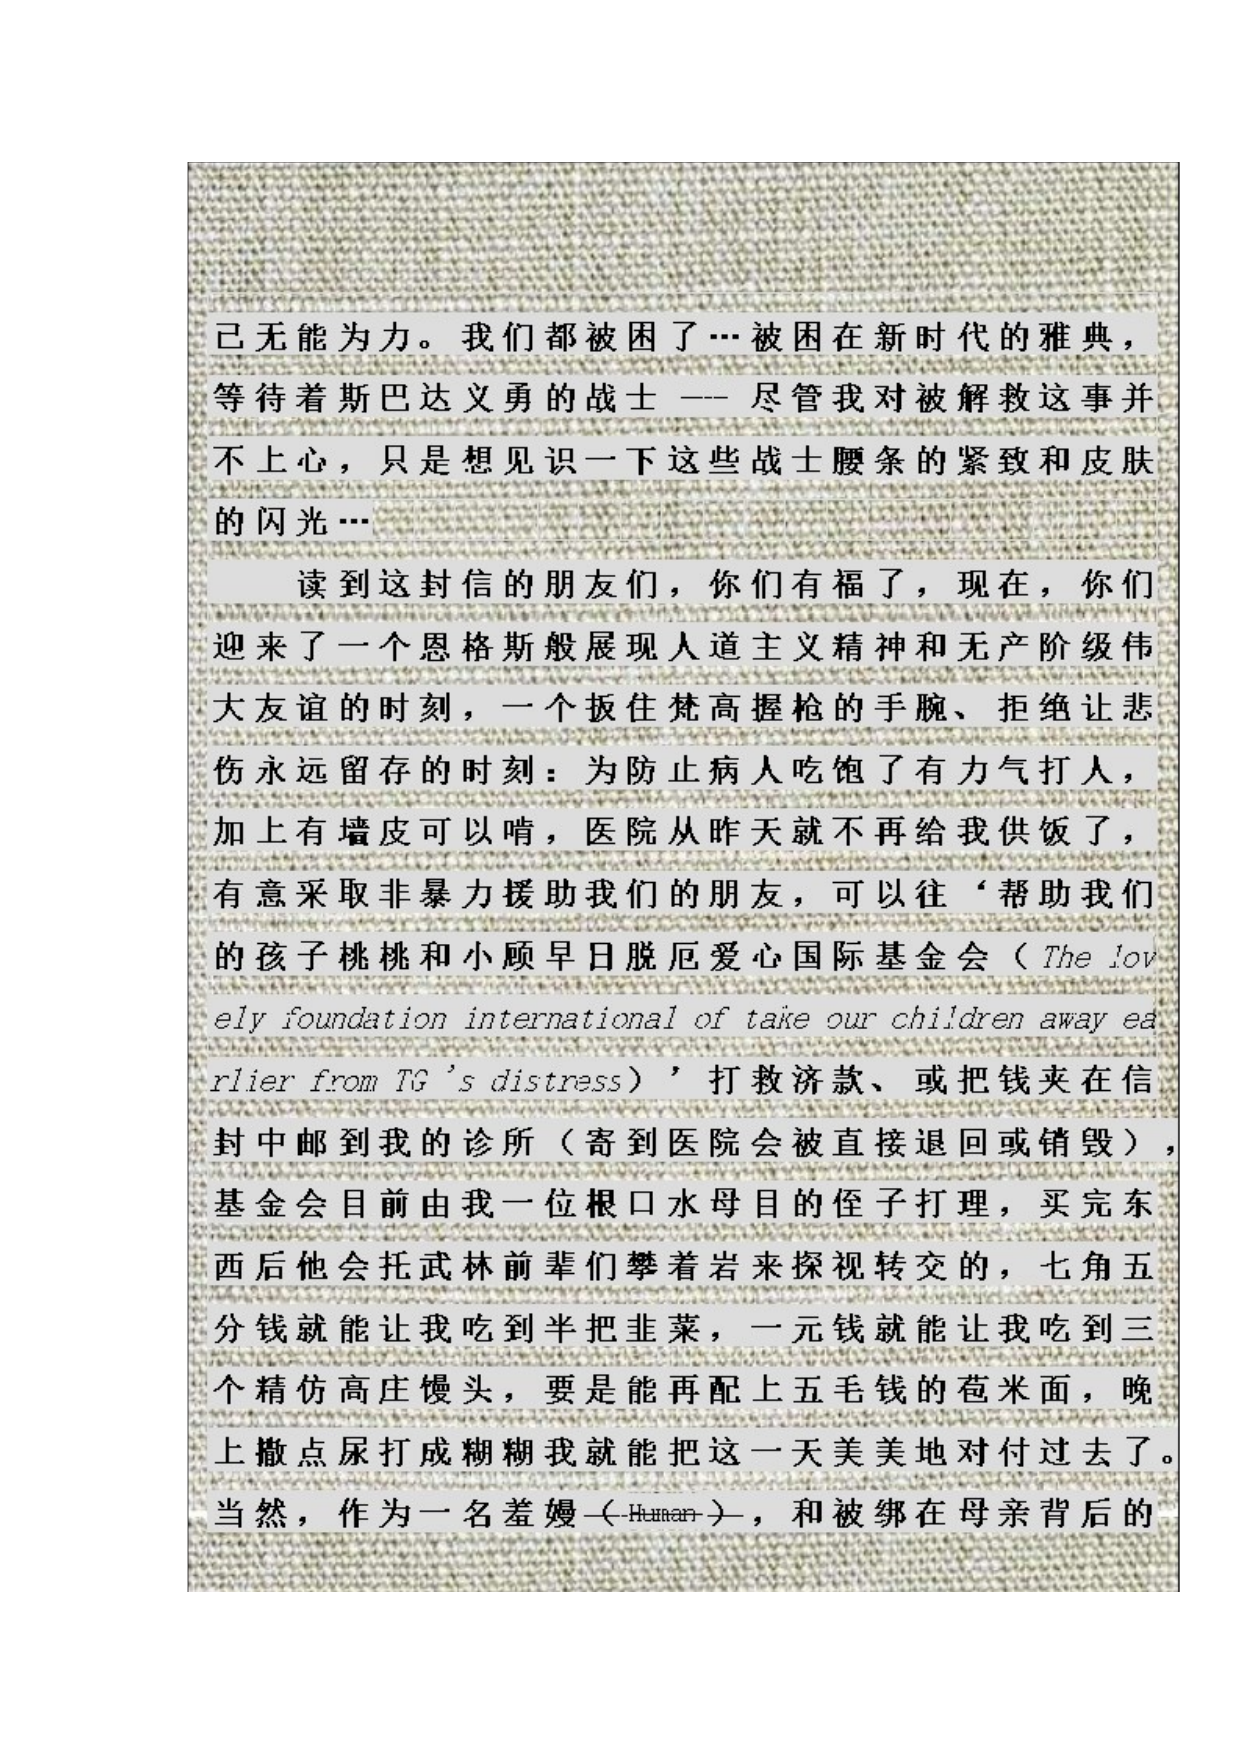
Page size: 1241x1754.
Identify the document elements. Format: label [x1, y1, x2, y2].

picture [187, 162, 1180, 1592]
